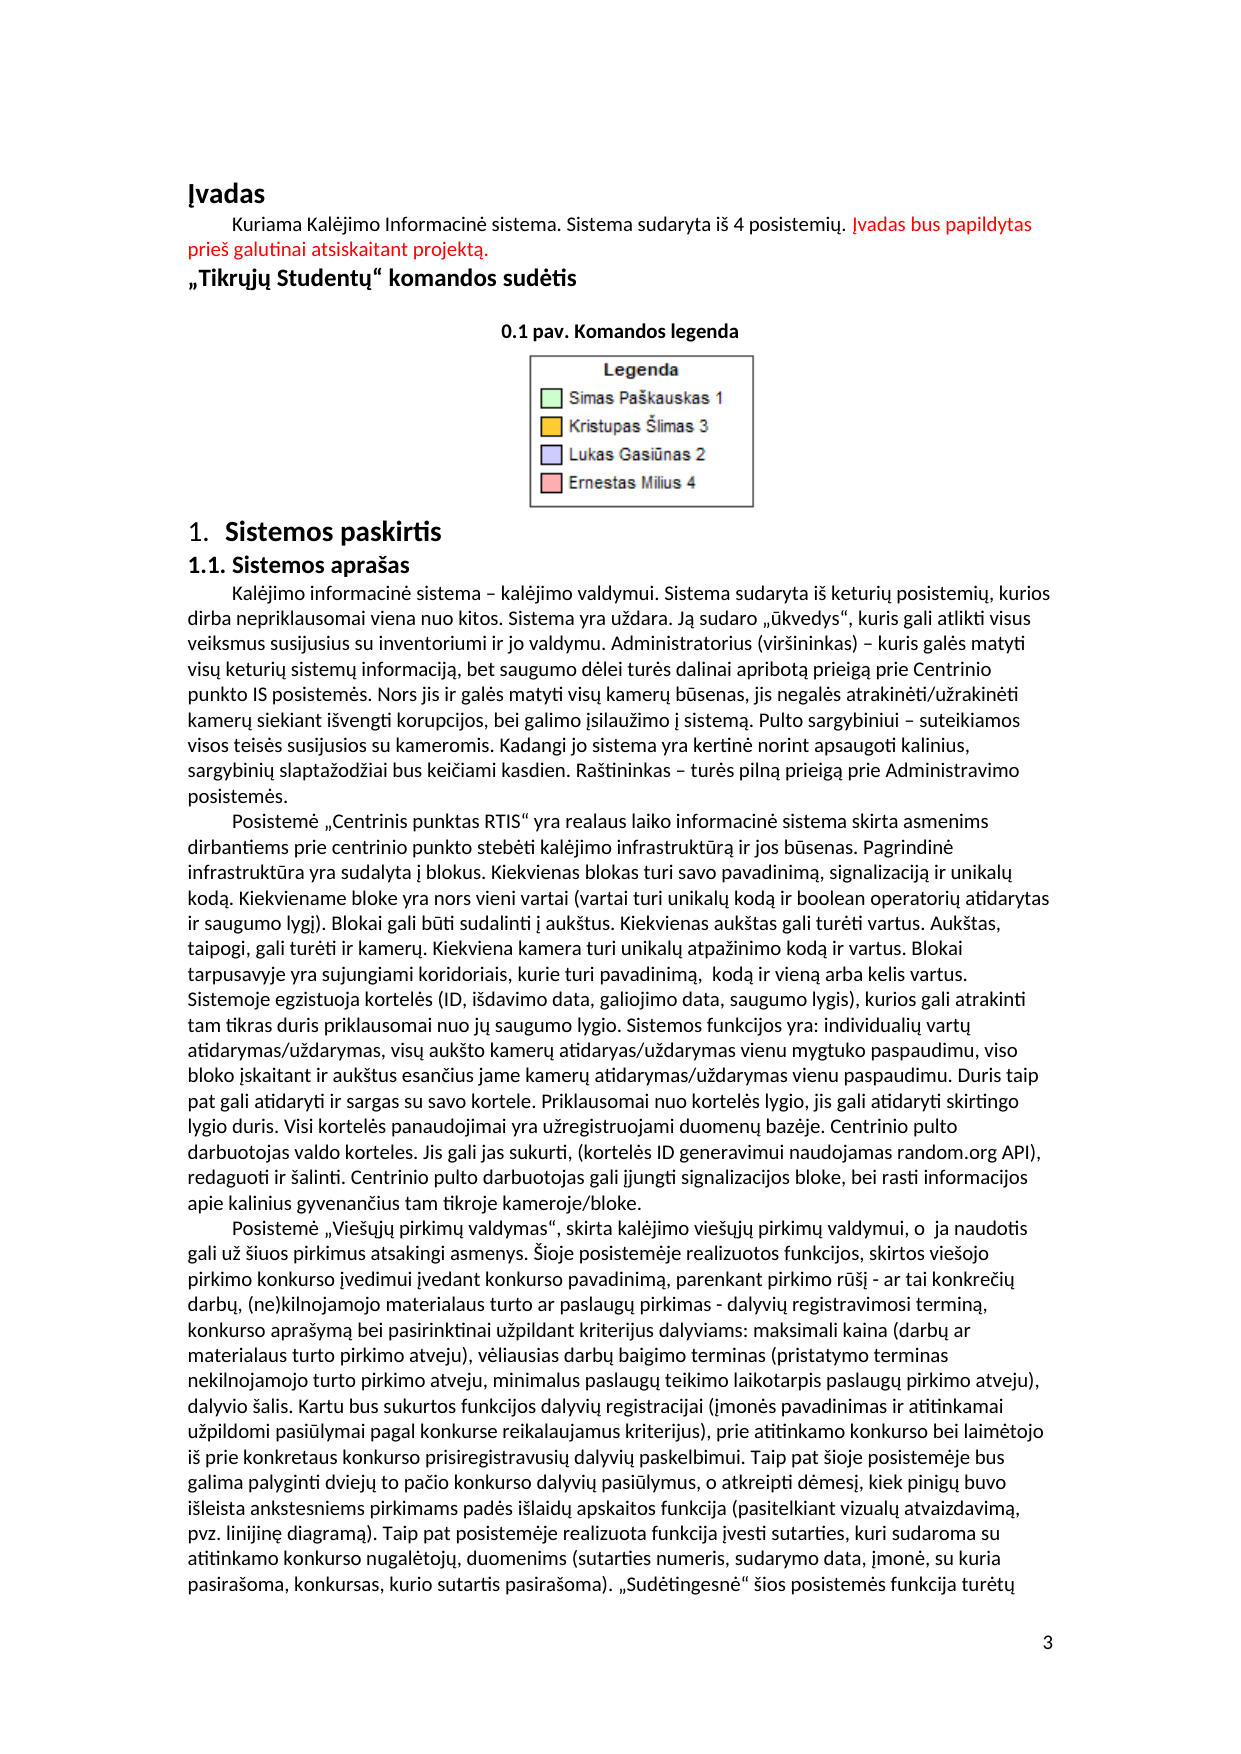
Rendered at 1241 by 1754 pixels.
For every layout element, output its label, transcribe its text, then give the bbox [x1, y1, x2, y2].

text Kuriama Kalėjimo Informacinė sistema. Sistema sudaryta iš 4 posistemių. Įvadas bus papildytas prieš galutinai atsiskaitant projektą. [187, 211, 1053, 262]
subtitle „Tikrųjų Studentų“ komandos sudėtis [187, 262, 1053, 292]
picture [522, 343, 762, 514]
text Kalėjimo informacinė sistema – kalėjimo valdymui. Sistema sudaryta iš keturių posistemių, kurios dirba nepriklausomai viena nuo kitos. Sistema yra uždara. Ją sudaro „ūkvedys“, kuris gali atlikti visus veiksmus susijusius su inventoriumi ir jo valdymu. Administratorius (viršininkas) – kuris galės matyti visų keturių sistemų informaciją, bet saugumo dėlei turės dalinai apribotą prieigą prie Centrinio punkto IS posistemės. Nors jis ir galės matyti visų kamerų būsenas, jis negalės atrakinėti/užrakinėti kamerų siekiant išvengti korupcijos, bei galimo įsilaužimo į sistemą. Pulto sargybiniui – suteikiamos visos teisės susijusios su kameromis. Kadangi jo sistema yra kertinė norint apsaugoti kalinius, sargybinių slaptažodžiai bus keičiami kasdien. Raštininkas – turės pilną prieigą prie Administravimo posistemės. [187, 580, 1053, 808]
text Posistemė „Centrinis punktas RTIS“ yra realaus laiko informacinė sistema skirta asmenims dirbantiems prie centrinio punkto stebėti kalėjimo infrastruktūrą ir jos būsenas. Pagrindinė infrastruktūra yra sudalyta į blokus. Kiekvienas blokas turi savo pavadinimą, signalizaciją ir unikalų kodą. Kiekviename bloke yra nors vieni vartai (vartai turi unikalų kodą ir boolean operatorių atidarytas ir saugumo lygį). Blokai gali būti sudalinti į aukštus. Kiekvienas aukštas gali turėti vartus. Aukštas, taipogi, gali turėti ir kamerų. Kiekviena kamera turi unikalų atpažinimo kodą ir vartus. Blokai tarpusavyje yra sujungiami koridoriais, kurie turi pavadinimą, kodą ir vieną arba kelis vartus. Sistemoje egzistuoja kortelės (ID, išdavimo data, galiojimo data, saugumo lygis), kurios gali atrakinti tam tikras duris priklausomai nuo jų saugumo lygio. Sistemos funkcijos yra: individualių vartų atidarymas/uždarymas, visų aukšto kamerų atidaryas/uždarymas vienu mygtuko paspaudimu, viso bloko įskaitant ir aukštus esančius jame kamerų atidarymas/uždarymas vienu paspaudimu. Duris taip pat gali atidaryti ir sargas su savo kortele. Priklausomai nuo kortelės lygio, jis gali atidaryti skirtingo lygio duris. Visi kortelės panaudojimai yra užregistruojami duomenų bazėje. Centrinio pulto darbuotojas valdo korteles. Jis gali jas sukurti, (kortelės ID generavimui naudojamas random.org API), redaguoti ir šalinti. Centrinio pulto darbuotojas gali įjungti signalizacijos bloke, bei rasti informacijos apie kalinius gyvenančius tam tikroje kameroje/bloke. [187, 808, 1053, 1215]
subtitle Sistemos paskirtis [187, 513, 1053, 549]
text 0.1 pav. Komandos legenda [187, 318, 1053, 343]
subtitle Sistemos aprašas [187, 549, 1053, 580]
subtitle Įvadas [187, 175, 1053, 211]
